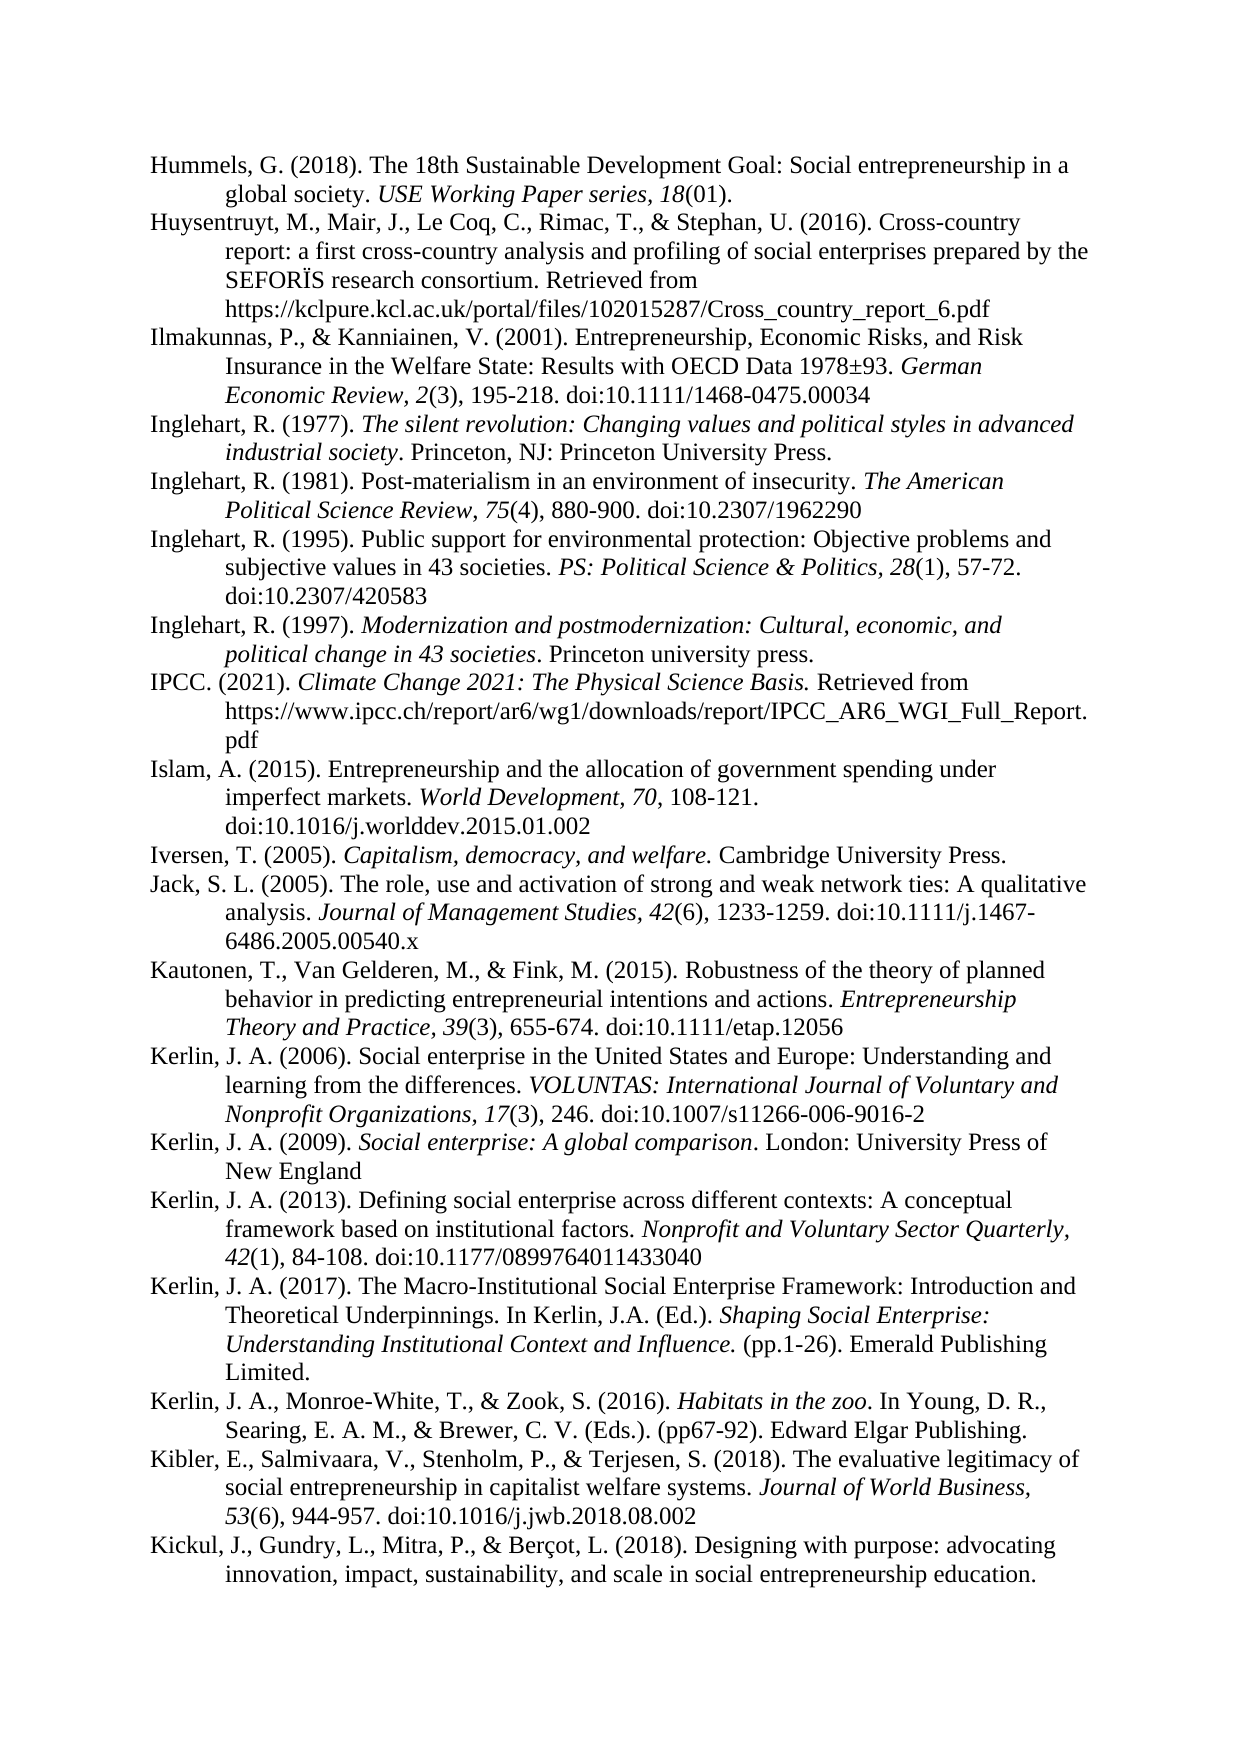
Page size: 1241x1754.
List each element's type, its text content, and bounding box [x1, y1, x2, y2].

text Islam, A. (2015). Entrepreneurship and the allocation of government spending under imperfect markets. World Development, 70, 108-121. doi:10.1016/j.worlddev.2015.01.002 [150, 754, 1090, 840]
text Huysentruyt, M., Mair, J., Le Coq, C., Rimac, T., & Stephan, U. (2016). Cross-country report: a first cross-country analysis and profiling of social enterprises prepared by the SEFORÏS research consortium. Retrieved from https://kclpure.kcl.ac.uk/portal/files/102015287/Cross_country_report_6.pdf [150, 207, 1090, 322]
text IPCC. (2021). Climate Change 2021: The Physical Science Basis. Retrieved from https://www.ipcc.ch/report/ar6/wg1/downloads/report/IPCC_AR6_WGI_Full_Report.pdf [150, 667, 1090, 754]
text Kerlin, J. A. (2009). Social enterprise: A global comparison. London: University Press of New England [150, 1127, 1090, 1185]
text Kerlin, J. A., Monroe-White, T., & Zook, S. (2016). Habitats in the zoo. In Young, D. R., Searing, E. A. M., & Brewer, C. V. (Eds.). (pp67-92). Edward Elgar Publishing. [150, 1386, 1090, 1444]
text Ilmakunnas, P., & Kanniainen, V. (2001). Entrepreneurship, Economic Risks, and Risk Insurance in the Welfare State: Results with OECD Data 1978±93. German Economic Review, 2(3), 195-218. doi:10.1111/1468-0475.00034 [150, 322, 1090, 409]
text Kautonen, T., Van Gelderen, M., & Fink, M. (2015). Robustness of the theory of planned behavior in predicting entrepreneurial intentions and actions. Entrepreneurship Theory and Practice, 39(3), 655-674. doi:10.1111/etap.12056 [150, 955, 1090, 1041]
text Jack, S. L. (2005). The role, use and activation of strong and weak network ties: A qualitative analysis. Journal of Management Studies, 42(6), 1233-1259. doi:10.1111/j.1467-6486.2005.00540.x [150, 869, 1090, 955]
text Inglehart, R. (1995). Public support for environmental protection: Objective problems and subjective values in 43 societies. PS: Political Science & Politics, 28(1), 57-72. doi:10.2307/420583 [150, 524, 1090, 610]
text Inglehart, R. (1997). Modernization and postmodernization: Cultural, economic, and political change in 43 societies. Princeton university press. [150, 610, 1090, 667]
text Hummels, G. (2018). The 18th Sustainable Development Goal: Social entrepreneurship in a global society. USE Working Paper series, 18(01). [150, 150, 1090, 207]
text Inglehart, R. (1977). The silent revolution: Changing values and political styles in advanced industrial society. Princeton, NJ: Princeton University Press. [150, 409, 1090, 466]
text Kerlin, J. A. (2006). Social enterprise in the United States and Europe: Understanding and learning from the differences. VOLUNTAS: International Journal of Voluntary and Nonprofit Organizations, 17(3), 246. doi:10.1007/s11266-006-9016-2 [150, 1041, 1090, 1127]
text Inglehart, R. (1981). Post-materialism in an environment of insecurity. The American Political Science Review, 75(4), 880-900. doi:10.2307/1962290 [150, 466, 1090, 524]
text Kibler, E., Salmivaara, V., Stenholm, P., & Terjesen, S. (2018). The evaluative legitimacy of social entrepreneurship in capitalist welfare systems. Journal of World Business, 53(6), 944-957. doi:10.1016/j.jwb.2018.08.002 [150, 1444, 1090, 1530]
text Iversen, T. (2005). Capitalism, democracy, and welfare. Cambridge University Press. [150, 840, 1090, 869]
